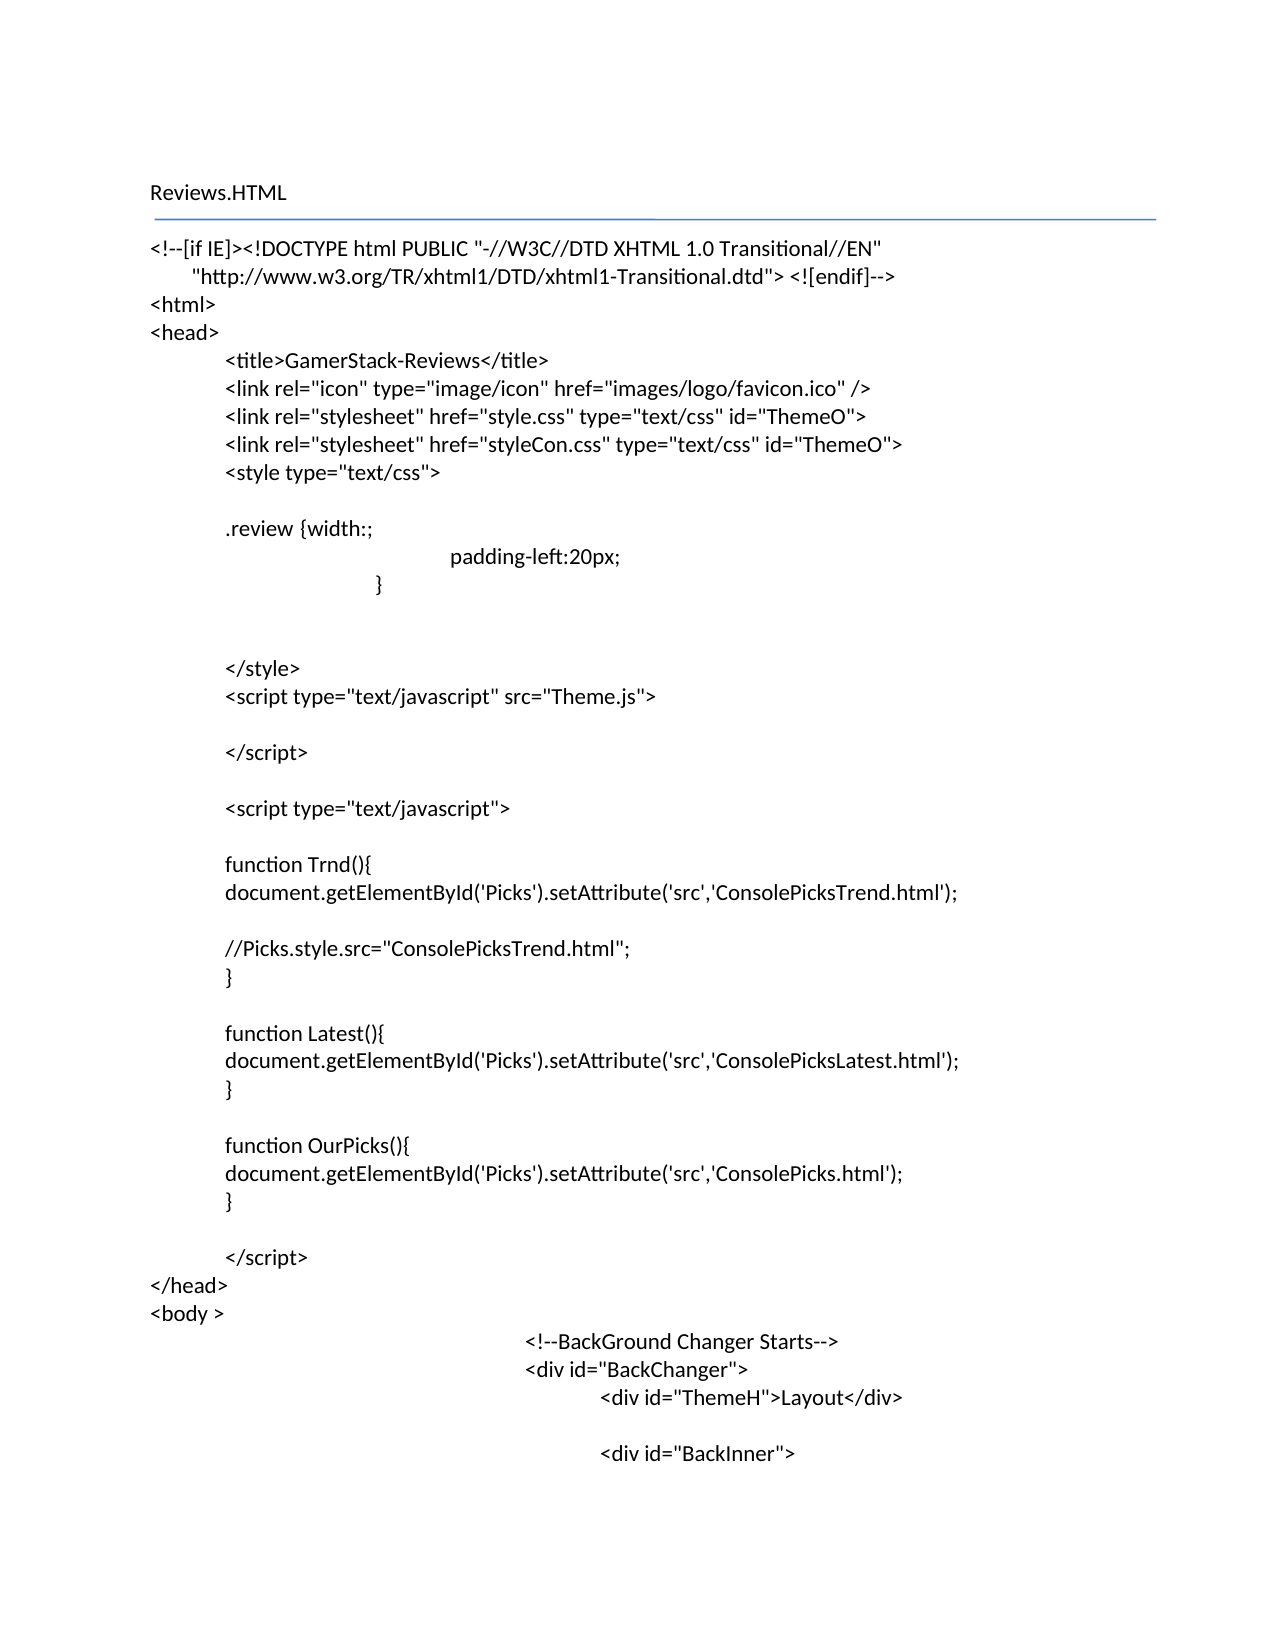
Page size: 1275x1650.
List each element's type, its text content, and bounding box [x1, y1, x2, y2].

text <script type="text/javascript"> [150, 794, 1125, 822]
text <link rel="stylesheet" href="styleCon.css" type="text/css" id="ThemeO"> [150, 430, 1125, 458]
text </script> [150, 1243, 1125, 1271]
text function OurPicks(){ [150, 1131, 1125, 1159]
text } [150, 963, 1125, 991]
text document.getElementById('Picks').setAttribute('src','ConsolePicksLatest.html'); [150, 1047, 1125, 1075]
text <html> [150, 290, 1125, 318]
text <style type="text/css"> [150, 458, 1125, 486]
text .review {width:; [150, 514, 1125, 542]
text //Picks.style.src="ConsolePicksTrend.html"; [150, 934, 1125, 963]
text } [150, 1075, 1125, 1103]
text } [150, 570, 1125, 598]
text <!--[if IE]><!DOCTYPE html PUBLIC "-//W3C//DTD XHTML 1.0 Transitional//EN" [150, 234, 1125, 262]
text Reviews.HTML [150, 178, 1125, 206]
text <body > [150, 1299, 1125, 1327]
text document.getElementById('Picks').setAttribute('src','ConsolePicksTrend.html'); [150, 878, 1125, 907]
text </style> [150, 654, 1125, 682]
text <script type="text/javascript" src="Theme.js"> [150, 682, 1125, 710]
text </script> [150, 738, 1125, 766]
text } [150, 1187, 1125, 1215]
text <title>GamerStack-Reviews</title> [150, 346, 1125, 374]
text <link rel="stylesheet" href="style.css" type="text/css" id="ThemeO"> [150, 402, 1125, 430]
text <div id="BackInner"> [150, 1439, 1125, 1467]
text padding-left:20px; [150, 542, 1125, 570]
text function Latest(){ [150, 1019, 1125, 1047]
text <!--BackGround Changer Starts--> [150, 1327, 1125, 1355]
text <head> [150, 318, 1125, 346]
text <div id="ThemeH">Layout</div> [150, 1383, 1125, 1411]
text <div id="BackChanger"> [150, 1355, 1125, 1383]
text "http://www.w3.org/TR/xhtml1/DTD/xhtml1-Transitional.dtd"> <![endif]--> [150, 262, 1125, 290]
text </head> [150, 1271, 1125, 1299]
text document.getElementById('Picks').setAttribute('src','ConsolePicks.html'); [150, 1159, 1125, 1187]
text <link rel="icon" type="image/icon" href="images/logo/favicon.ico" /> [150, 374, 1125, 402]
text function Trnd(){ [150, 851, 1125, 878]
